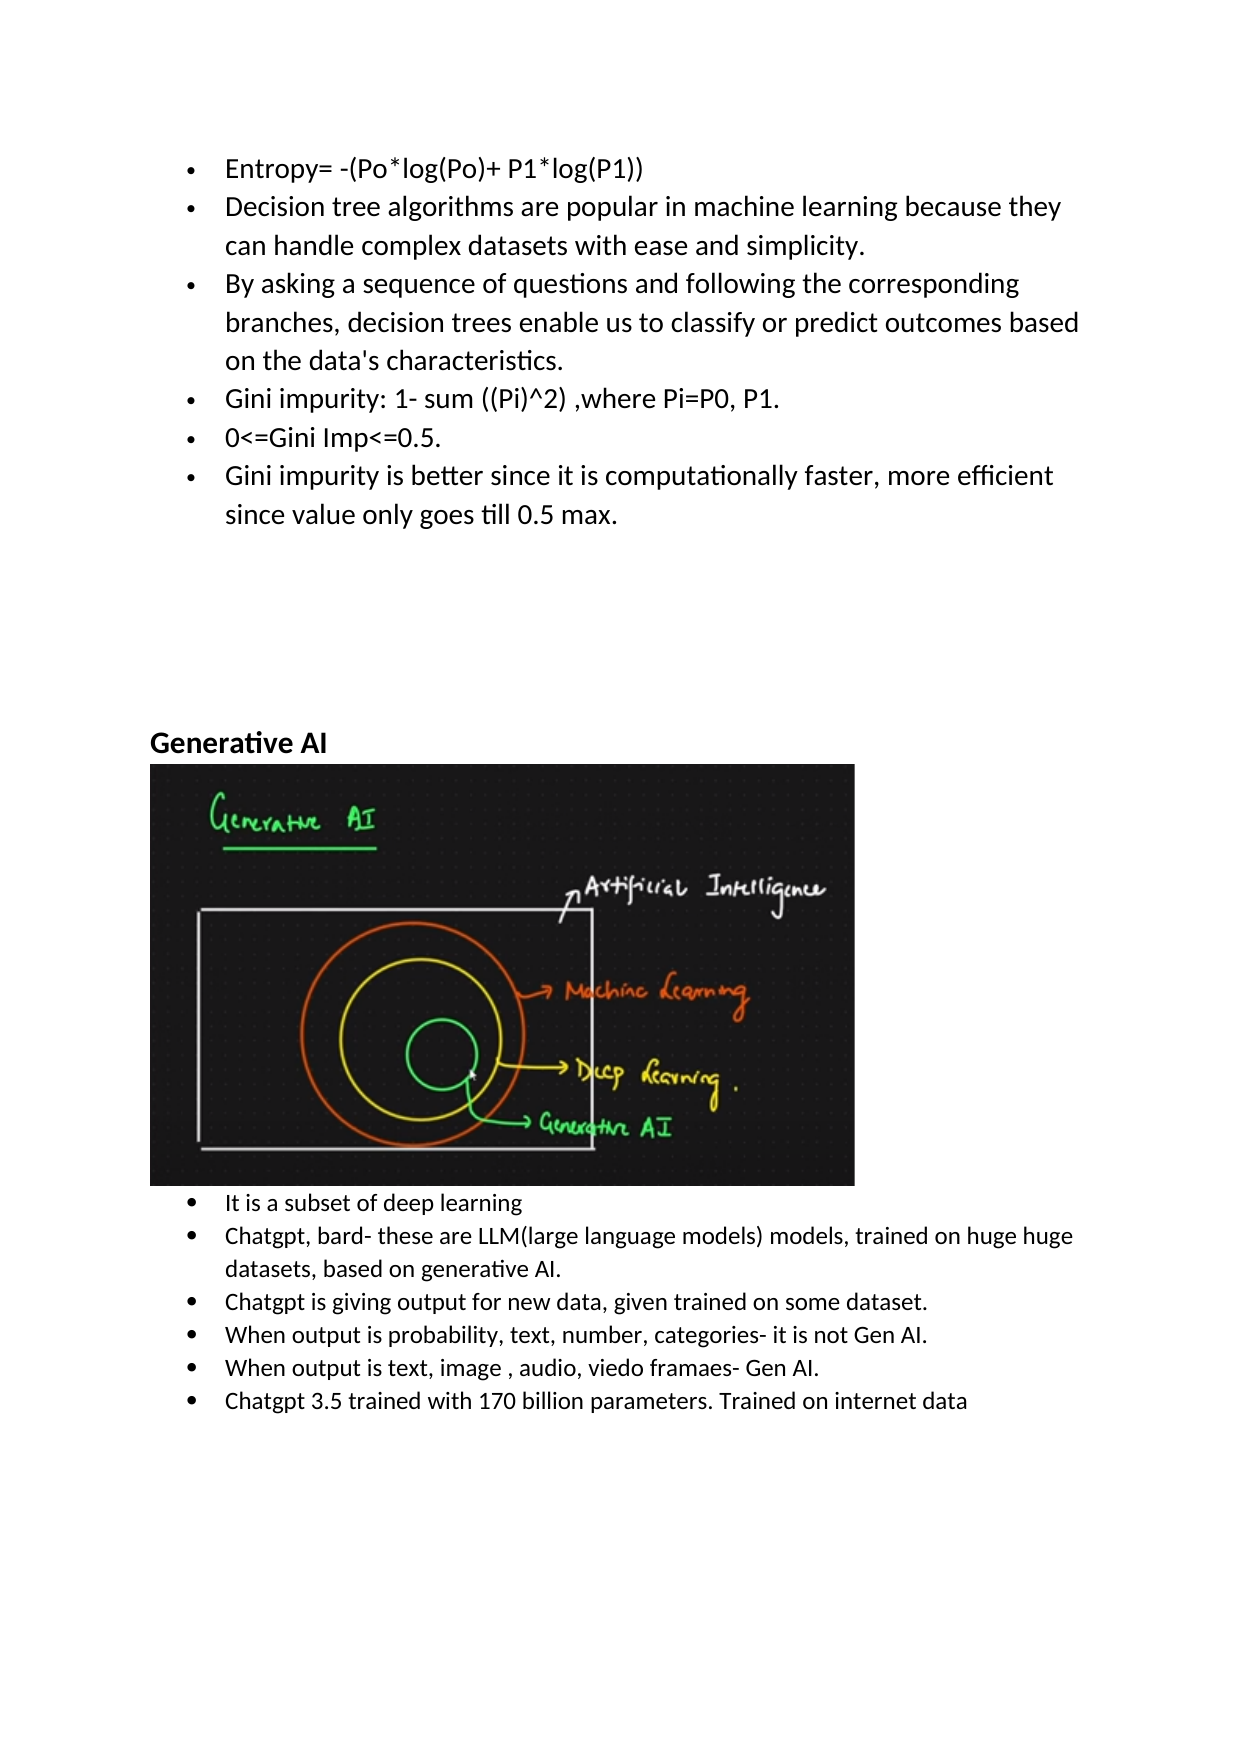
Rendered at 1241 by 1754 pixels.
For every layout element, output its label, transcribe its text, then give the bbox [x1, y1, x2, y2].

list When output is probability, text, number, categories- it is not Gen AI. [187, 1319, 1090, 1349]
list Gini impurity is better since it is computationally faster, more efficient since value only goes till 0.5 max. [187, 457, 1090, 532]
list Gini impurity: 1- sum ((Pi)^2) ,where Pi=P0, P1. [187, 381, 1090, 416]
list Chatgpt 3.5 trained with 170 billion parameters. Trained on internet data [187, 1385, 1090, 1415]
text Generative AI [150, 724, 1090, 762]
list By asking a sequence of questions and following the corresponding branches, decision trees enable us to classify or predict outcomes based on the data's characteristics. [187, 265, 1090, 378]
list 0<=Gini Imp<=0.5. [187, 419, 1090, 455]
list Chatgpt, bard- these are LLM(large language models) models, trained on huge huge datasets, based on generative AI. [187, 1220, 1090, 1284]
list When output is text, image , audio, viedo framaes- Gen AI. [187, 1352, 1090, 1382]
list Decision tree algorithms are popular in machine learning because they can handle complex datasets with ease and simplicity. [187, 188, 1090, 262]
picture [150, 764, 855, 1186]
list It is a subset of deep learning [187, 1187, 1090, 1218]
list Chatgpt is giving output for new data, given trained on some dataset. [187, 1286, 1090, 1317]
list Entropy= -(Po*log(Po)+ P1*log(P1)) [187, 150, 1090, 186]
